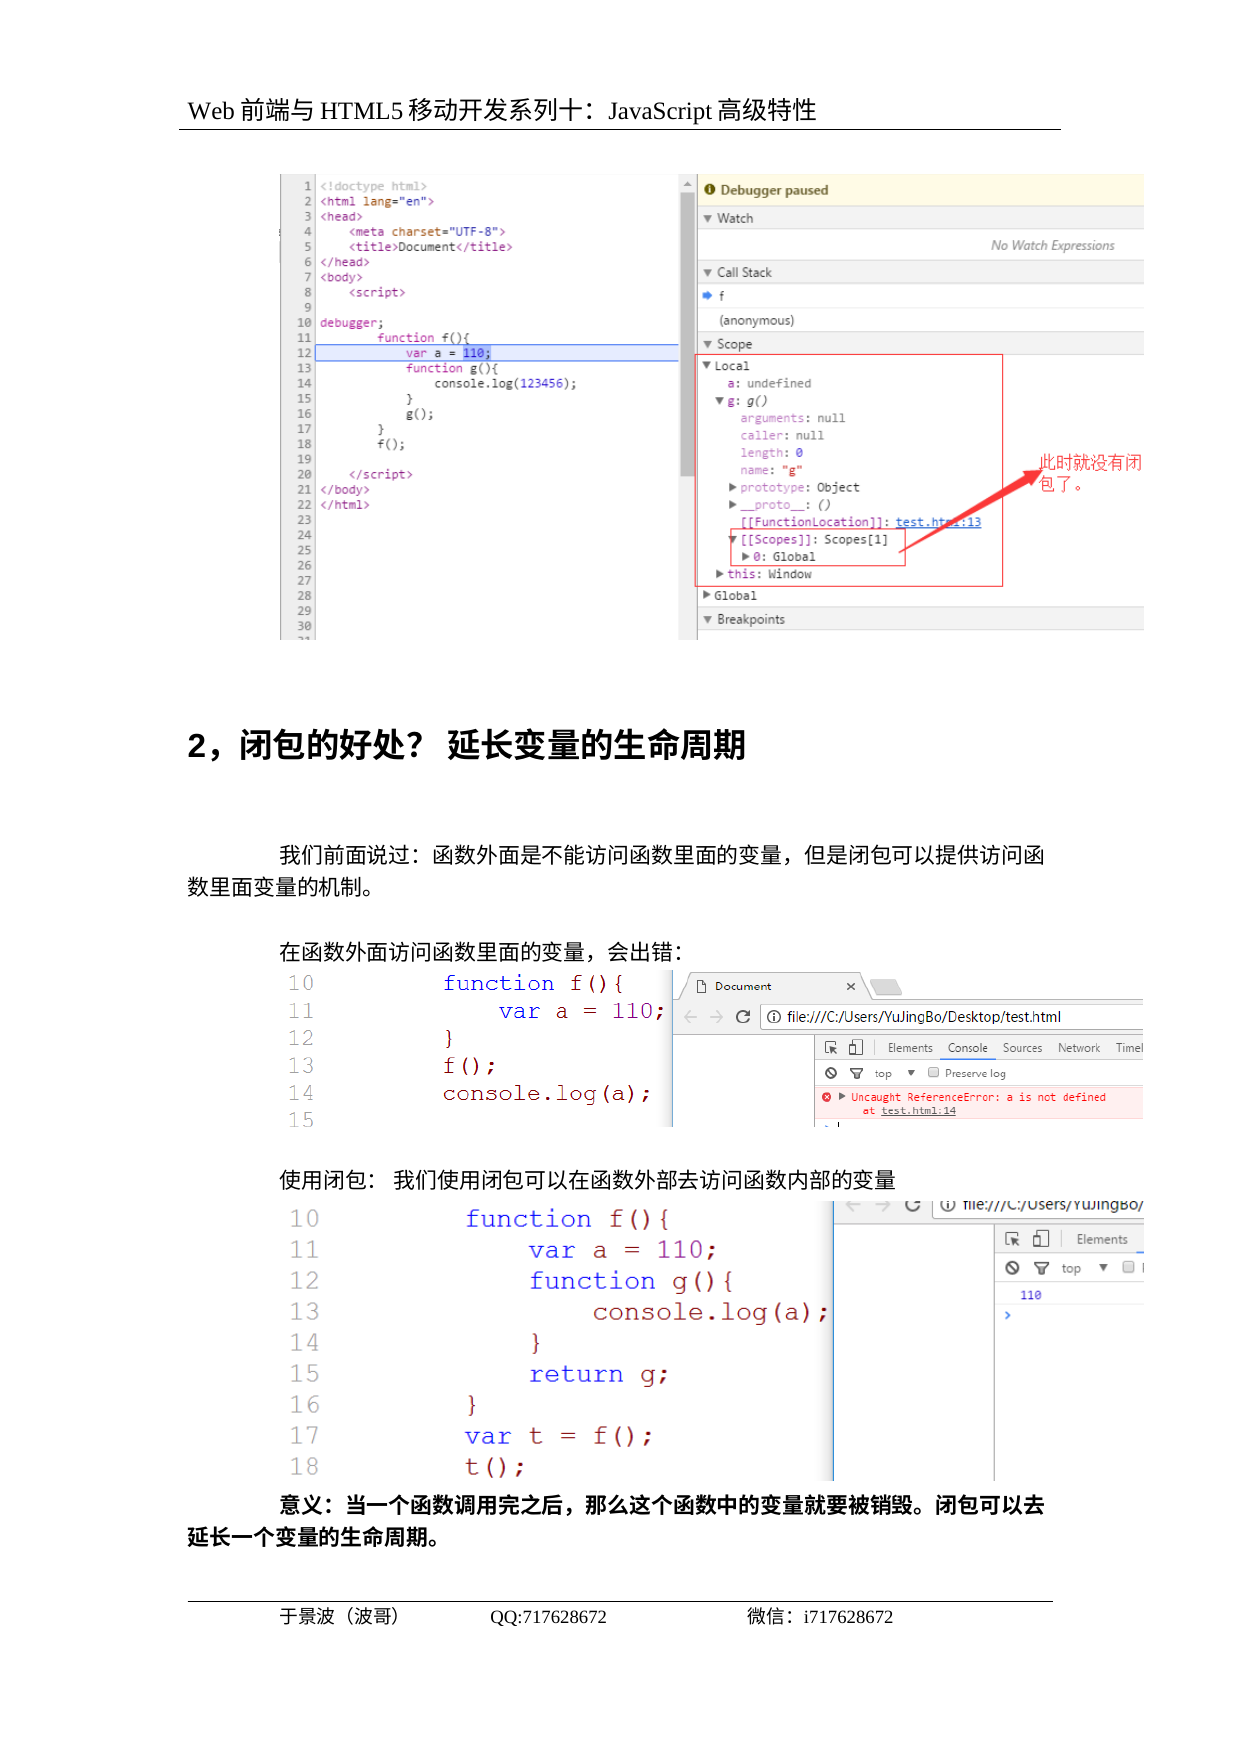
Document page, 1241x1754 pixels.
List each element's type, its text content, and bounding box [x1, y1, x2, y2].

picture [279, 1201, 1144, 1481]
picture [279, 970, 1143, 1127]
text 使用闭包： 我们使用闭包可以在函数外部去访问函数内部的变量 [187, 1162, 1053, 1195]
text 意义：当一个函数调用完之后，那么这个函数中的变量就要被销毁。闭包可以去延长一个变量的生命周期。 [187, 1487, 1053, 1552]
picture [279, 174, 1144, 640]
text 我们前面说过：函数外面是不能访问函数里面的变量，但是闭包可以提供访问函数里面变量的机制。 [187, 837, 1053, 902]
subtitle 2，闭包的好处？ 延长变量的生命周期 [187, 710, 1053, 775]
text 在函数外面访问函数里面的变量，会出错： [187, 935, 1053, 967]
